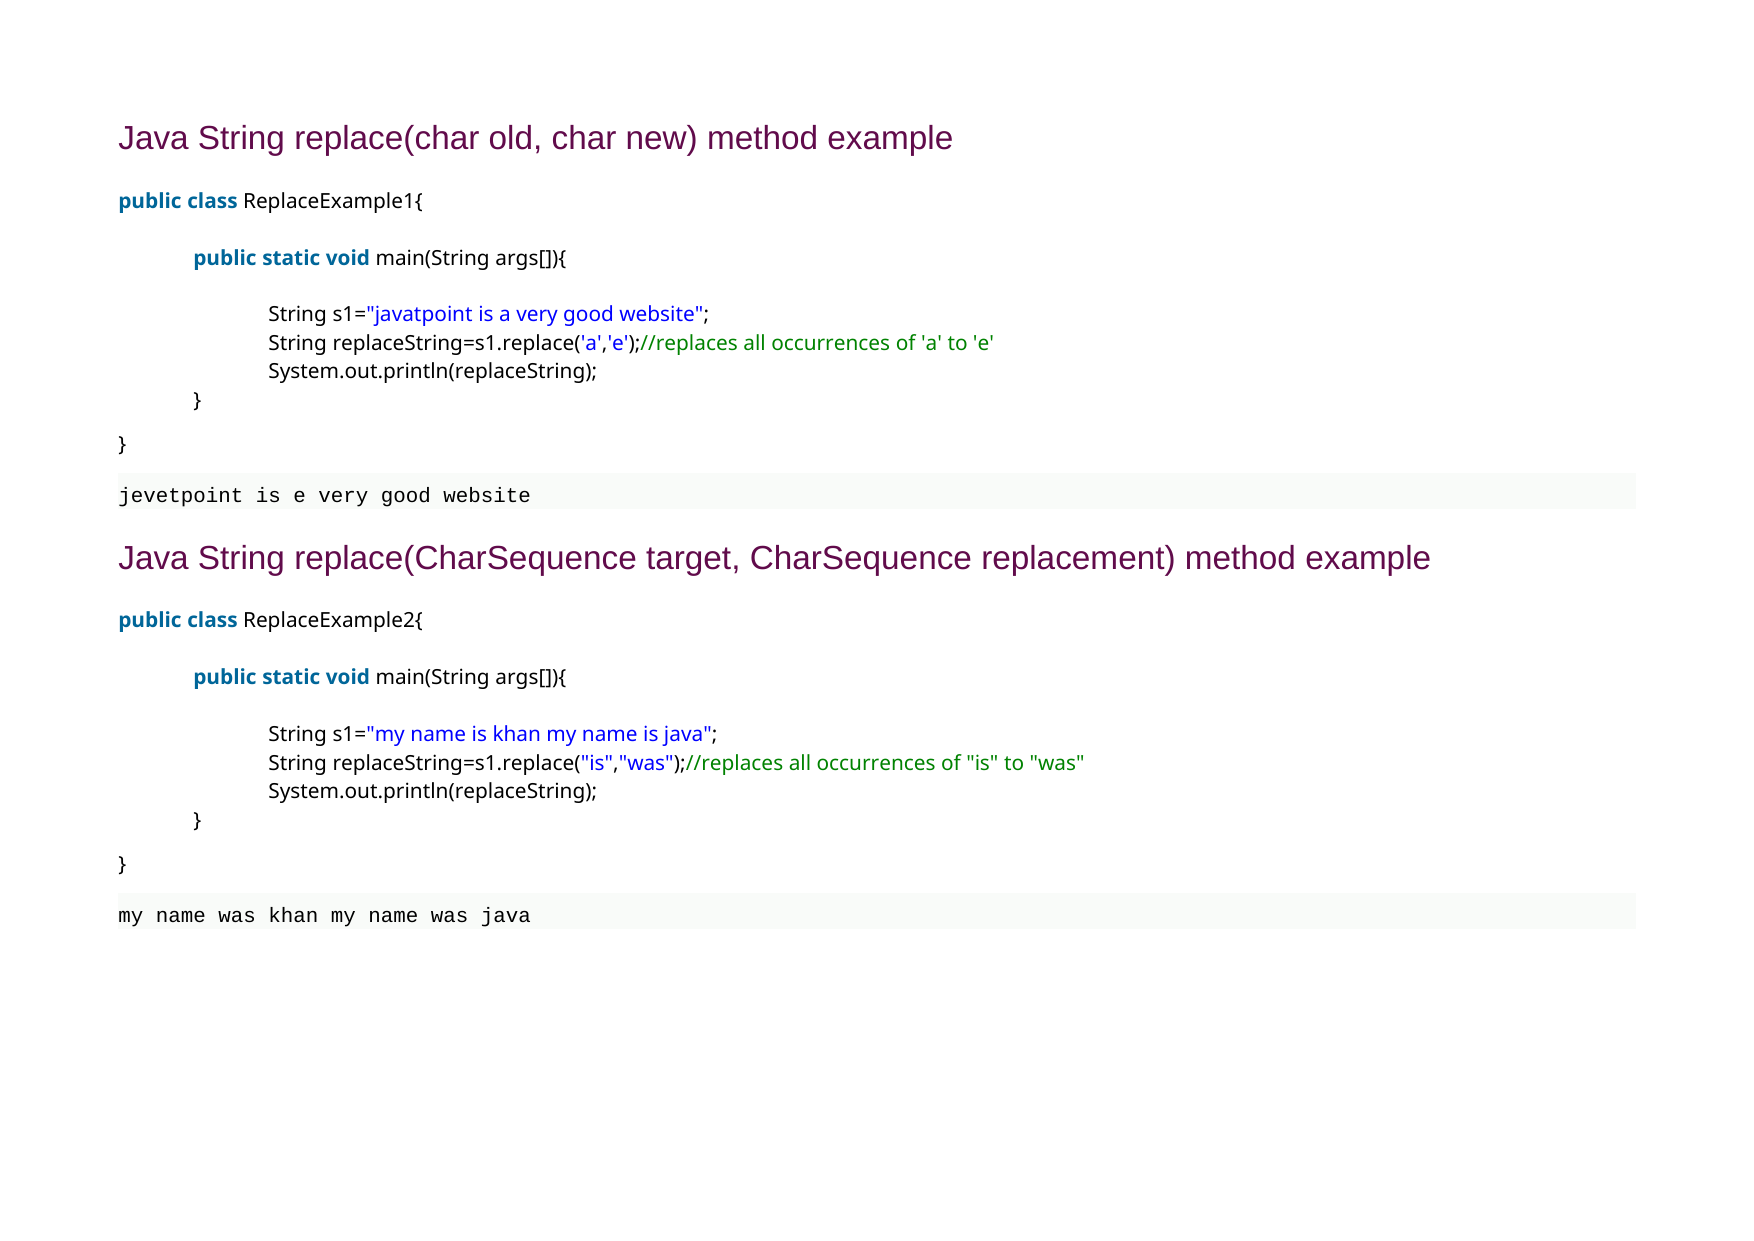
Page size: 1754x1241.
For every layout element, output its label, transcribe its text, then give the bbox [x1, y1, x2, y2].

text String s1="javatpoint is a very good website"; [193, 299, 1636, 328]
text } [118, 805, 1636, 833]
text jevetpoint is e very good website [118, 473, 1636, 509]
text Java String replace(CharSequence target, CharSequence replacement) method example [118, 538, 1636, 576]
text my name was khan my name was java [118, 893, 1636, 929]
text System.out.println(replaceString); [193, 776, 1636, 805]
text Java String replace(char old, char new) method example [118, 118, 1636, 157]
text public class ReplaceExample2{ [118, 606, 1636, 634]
text } [118, 385, 1636, 413]
text public class ReplaceExample1{ [118, 186, 1636, 214]
text public static void main(String args[]){ [118, 243, 1636, 271]
text } [118, 429, 1636, 457]
text System.out.println(replaceString); [193, 356, 1636, 385]
text public static void main(String args[]){ [118, 662, 1636, 691]
text } [118, 849, 1636, 877]
text String s1="my name is khan my name is java"; [193, 719, 1636, 748]
text String replaceString=s1.replace('a','e');//replaces all occurrences of 'a' to 'e' [193, 328, 1636, 356]
text String replaceString=s1.replace("is","was");//replaces all occurrences of "is" to "was" [193, 748, 1636, 776]
